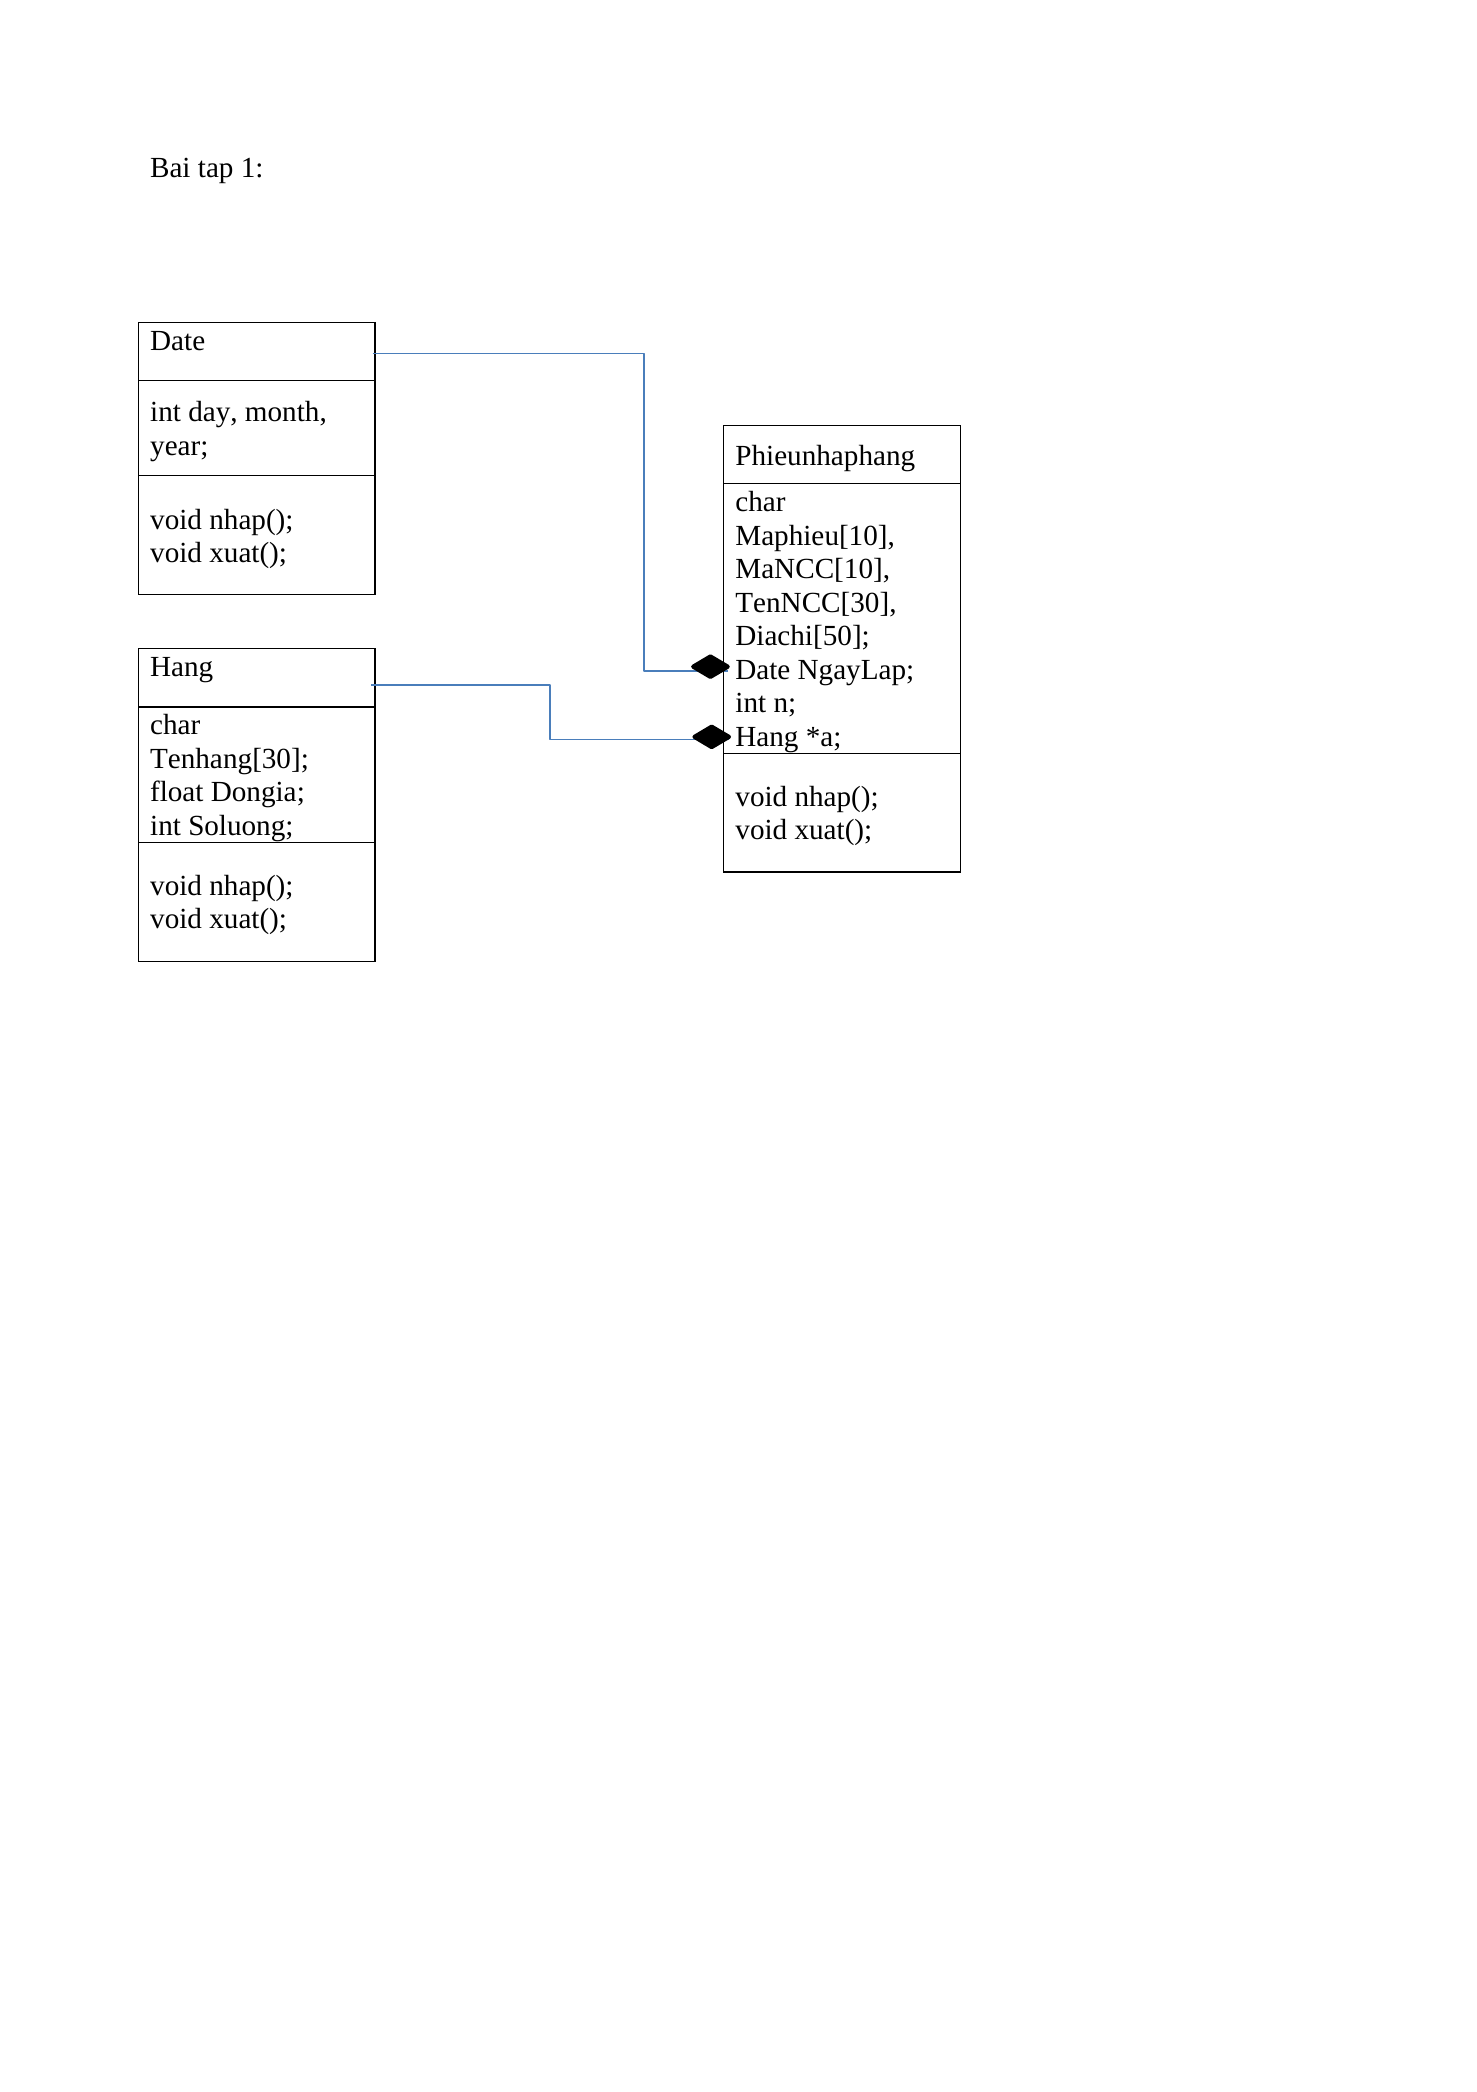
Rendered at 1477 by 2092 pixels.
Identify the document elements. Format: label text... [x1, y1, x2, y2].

table_cell void nhap(); void xuat(); [724, 754, 960, 871]
table_header Date [139, 323, 374, 380]
table_header Phieunhaphang [724, 426, 960, 483]
table_cell int day, month, year; [139, 381, 374, 475]
table_cell char Tenhang[30]; float Dongia; int Soluong; [139, 708, 374, 842]
table_cell void nhap(); void xuat(); [139, 843, 374, 961]
table_cell void nhap(); void xuat(); [139, 476, 374, 594]
text Bai tap 1: [150, 150, 1326, 183]
table_header Hang [139, 649, 374, 706]
table_cell char Maphieu[10], MaNCC[10], TenNCC[30], Diachi[50]; Date NgayLap; int n; Hang *a; [724, 484, 960, 752]
